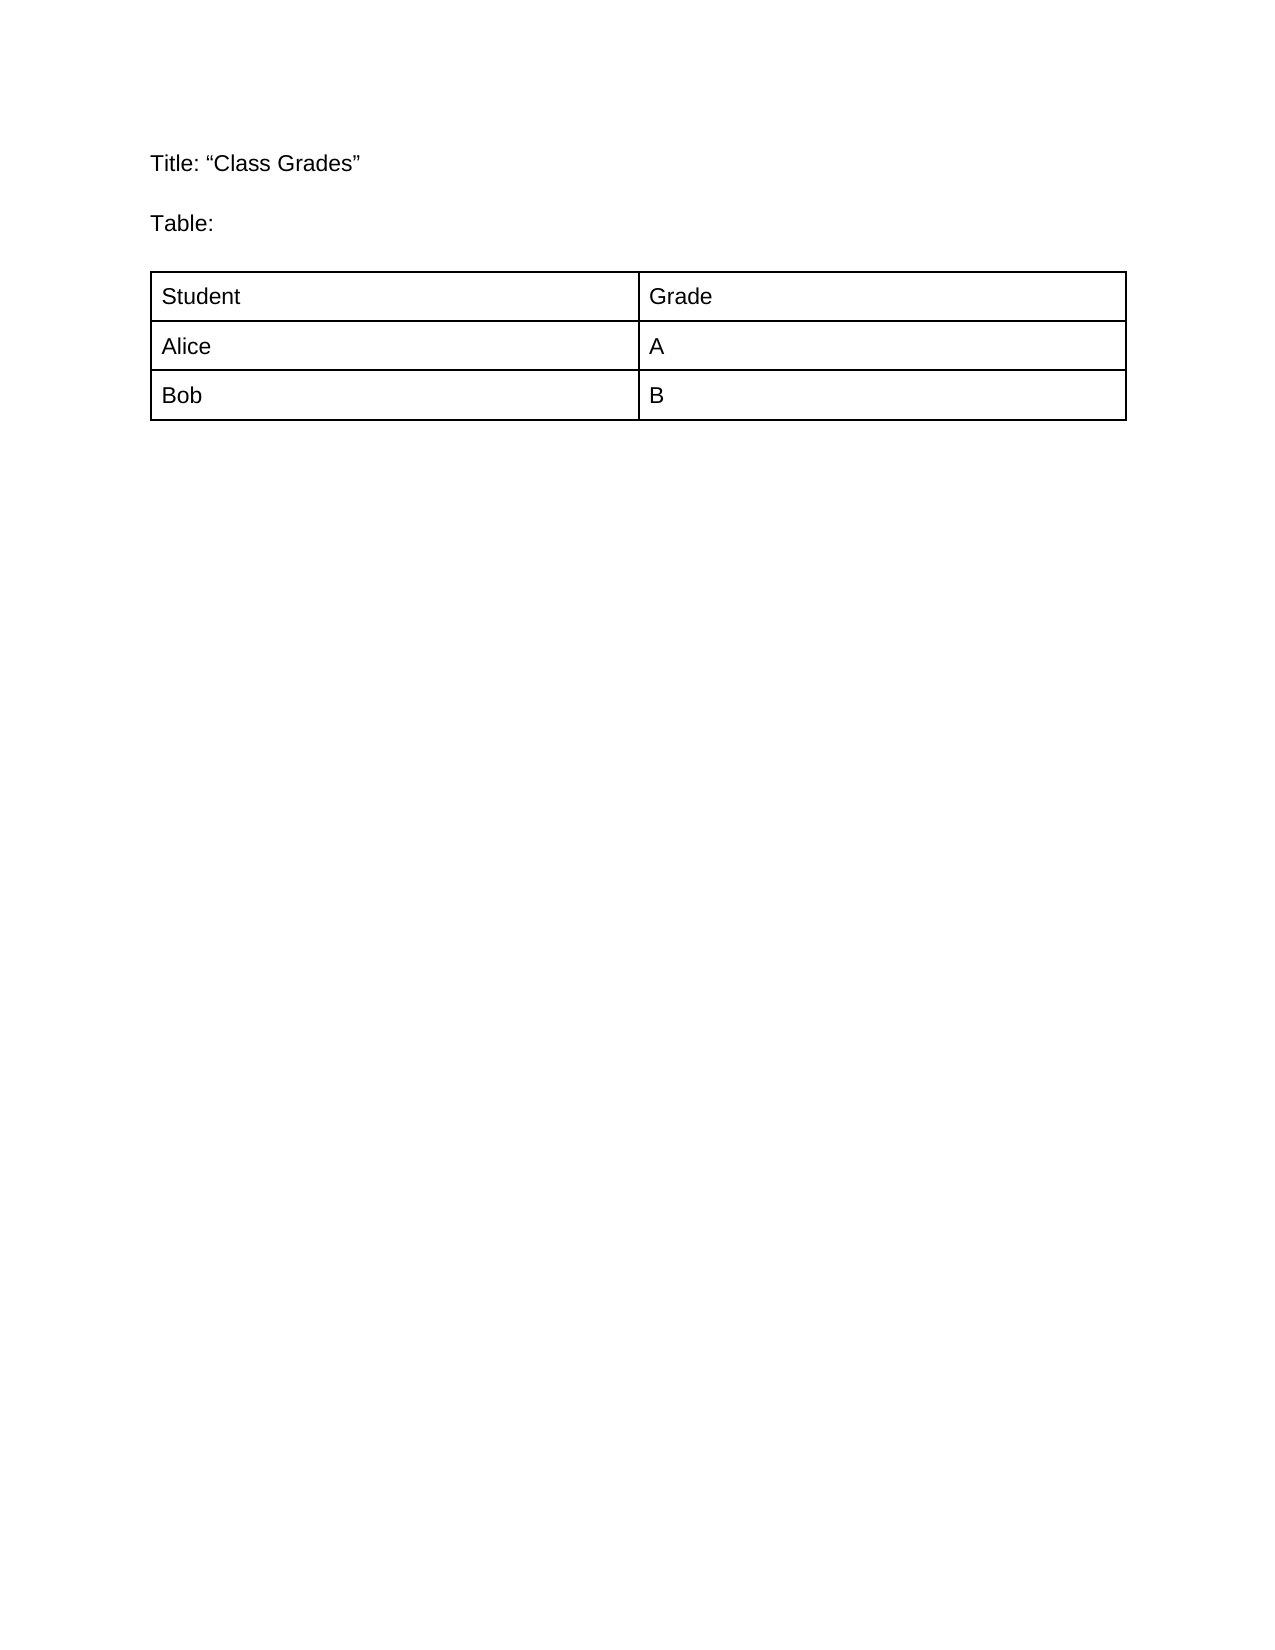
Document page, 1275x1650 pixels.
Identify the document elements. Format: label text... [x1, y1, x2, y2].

table_cell A [640, 322, 1125, 369]
text Table: [150, 210, 1125, 237]
text Title: “Class Grades” [150, 150, 1125, 207]
table_cell B [640, 371, 1125, 419]
table_header Grade [640, 273, 1125, 320]
table_header Student [152, 273, 638, 320]
table_cell Alice [152, 322, 638, 369]
table_cell Bob [152, 371, 638, 419]
